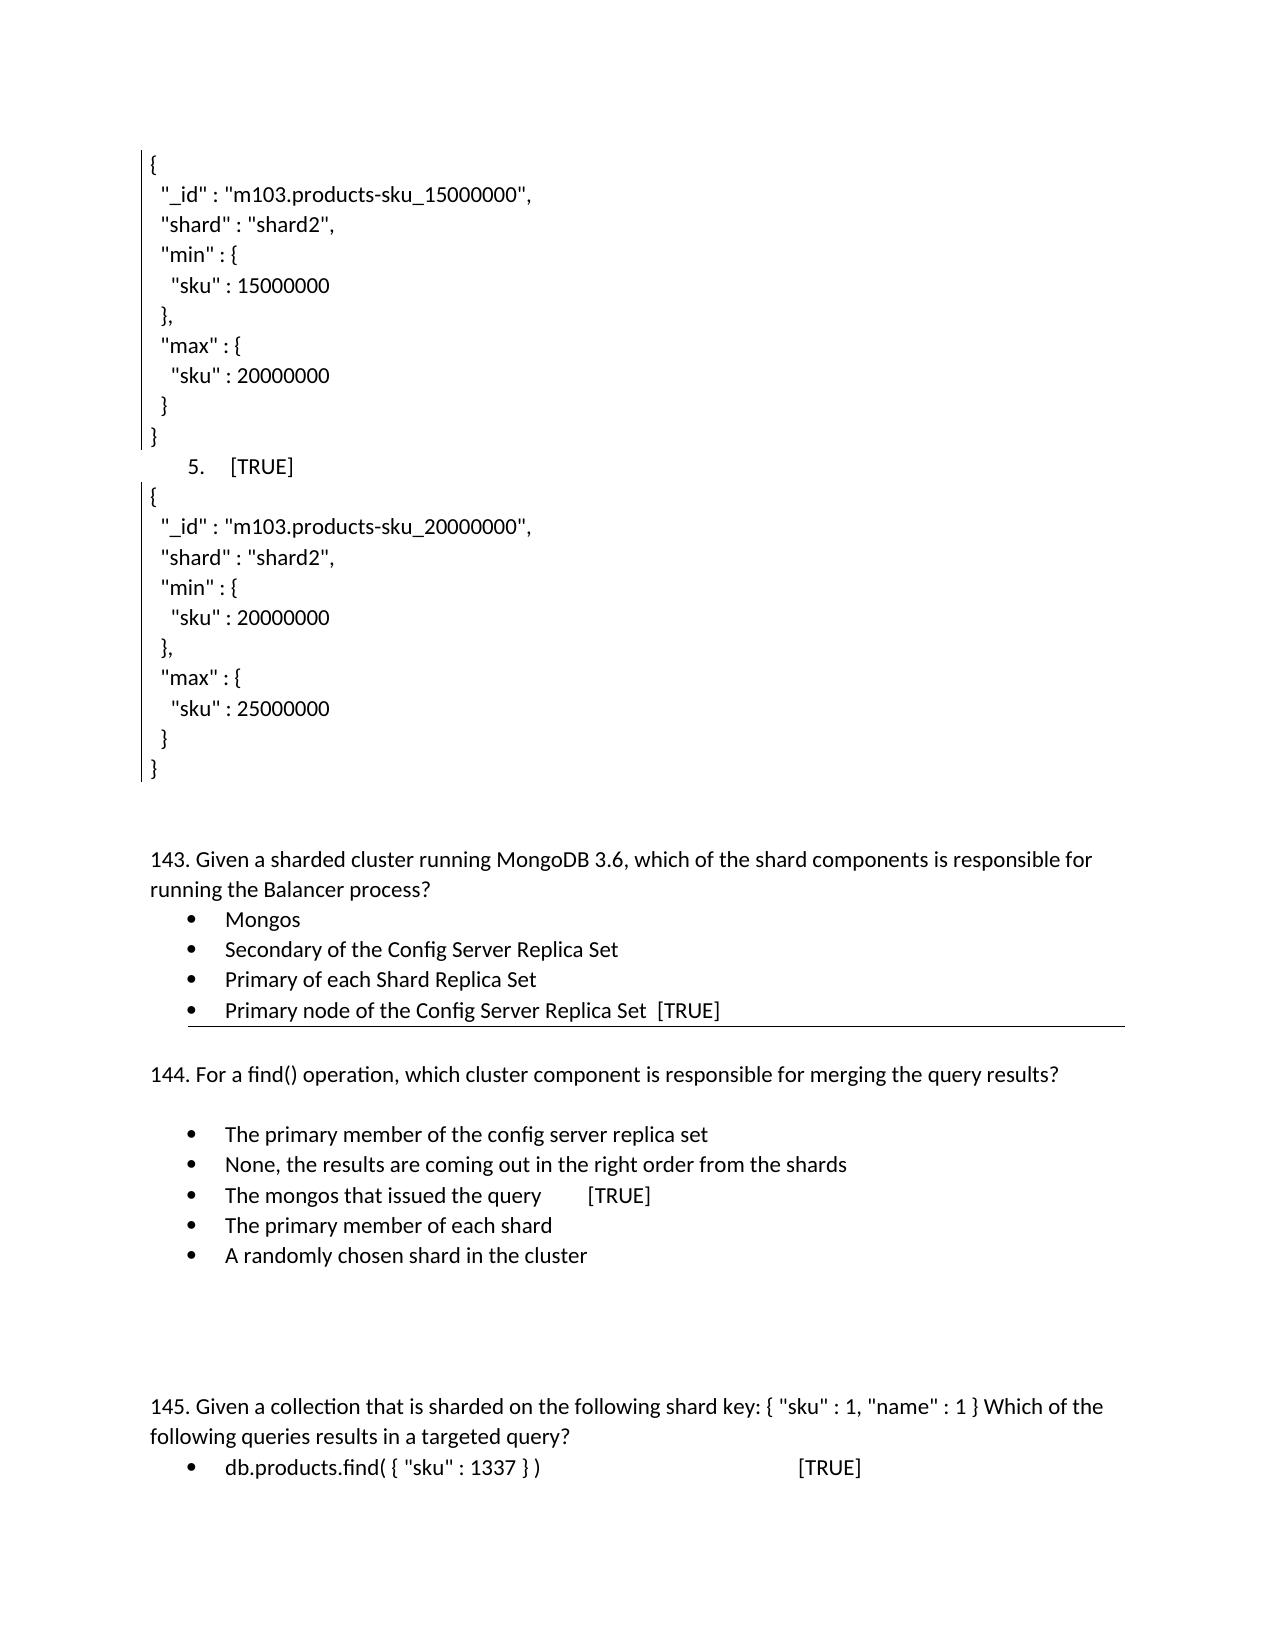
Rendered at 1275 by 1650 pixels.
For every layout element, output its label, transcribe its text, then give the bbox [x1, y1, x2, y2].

list The primary member of the config server replica set [187, 1120, 1125, 1148]
list Primary of each Shard Replica Set [187, 966, 1125, 994]
text } [142, 754, 1125, 782]
text } [142, 392, 1125, 420]
text } [142, 422, 1125, 450]
text "sku" : 25000000 [142, 694, 1125, 722]
text "shard" : "shard2", [142, 543, 1125, 571]
text 145. Given a collection that is sharded on the following shard key: { "sku" : 1, "name" : 1 } Which of the following queries results in a targeted query? [150, 1392, 1125, 1450]
list The mongos that issued the query [TRUE] [187, 1181, 1125, 1209]
list The primary member of each shard [187, 1211, 1125, 1239]
list A randomly chosen shard in the cluster [187, 1241, 1125, 1269]
text { [150, 150, 1125, 178]
list Mongos [187, 905, 1125, 933]
text { [142, 482, 1125, 510]
text 144. For a find() operation, which cluster component is responsible for merging the query results? [150, 1060, 1125, 1088]
text "sku" : 20000000 [142, 603, 1125, 631]
text "min" : { [142, 573, 1125, 601]
text "shard" : "shard2", [142, 210, 1125, 238]
text "_id" : "m103.products-sku_20000000", [142, 512, 1125, 541]
list [TRUE] [187, 452, 1125, 480]
text "max" : { [142, 331, 1125, 359]
list None, the results are coming out in the right order from the shards [187, 1151, 1125, 1178]
text "sku" : 15000000 [142, 271, 1125, 299]
text "sku" : 20000000 [142, 361, 1125, 389]
list Secondary of the Config Server Replica Set [187, 935, 1125, 963]
text "_id" : "m103.products-sku_15000000", [142, 180, 1125, 208]
text 143. Given a sharded cluster running MongoDB 3.6, which of the shard components is responsible for running the Balancer process? [150, 845, 1125, 903]
text "min" : { [142, 241, 1125, 269]
text }, [142, 301, 1125, 329]
text }, [142, 633, 1125, 661]
list db.products.find( { "sku" : 1337 } ) [TRUE] [187, 1453, 1125, 1481]
text "max" : { [142, 663, 1125, 692]
list Primary node of the Config Server Replica Set [TRUE] [187, 996, 1125, 1027]
text } [142, 724, 1125, 752]
